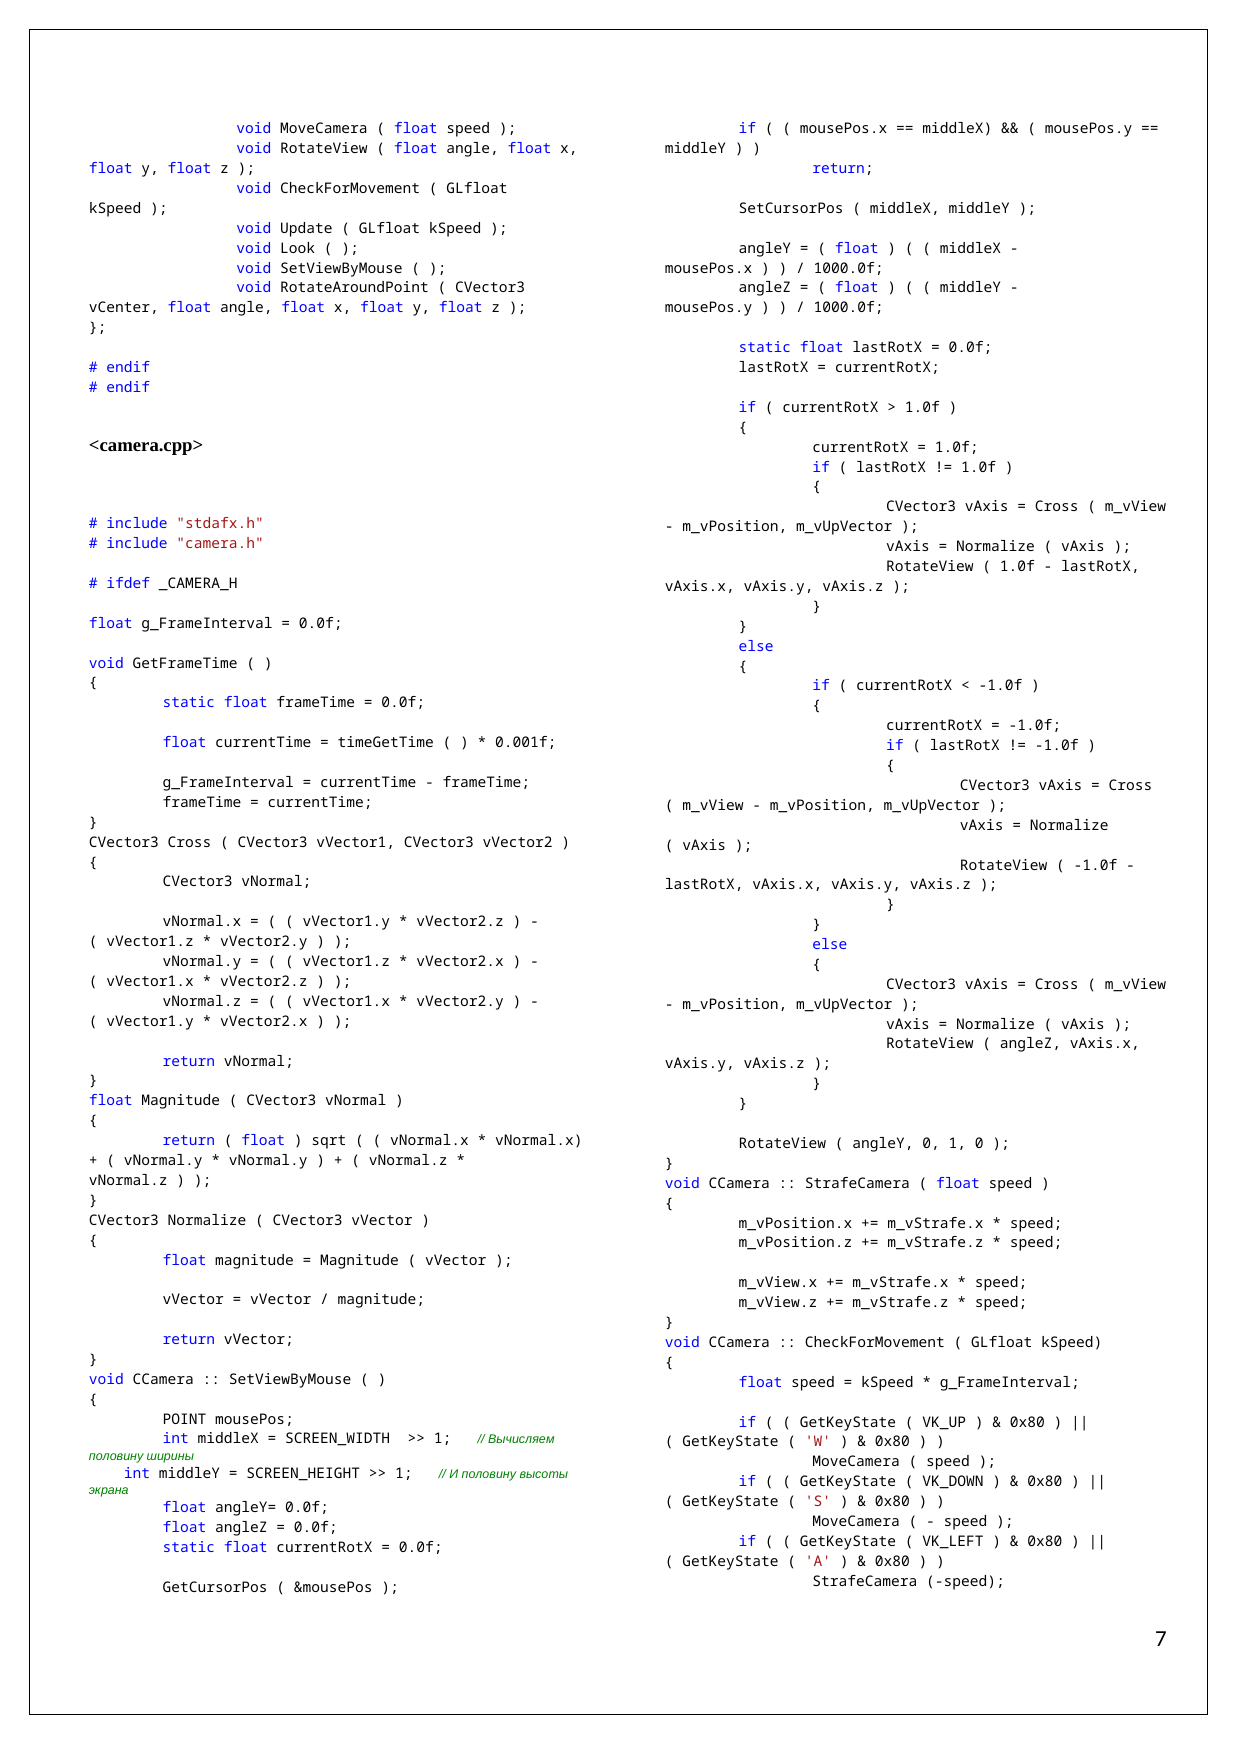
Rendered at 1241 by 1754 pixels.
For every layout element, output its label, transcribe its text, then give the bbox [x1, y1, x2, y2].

text void CCamera :: StrafeCamera ( float speed ) [664, 1173, 1167, 1192]
text vVector = vVector / magnitude; [89, 1289, 591, 1309]
text void CCamera :: CheckForMovement ( GLfloat kSpeed) [664, 1332, 1167, 1352]
text <camera.cpp> [89, 434, 591, 456]
text return ( float ) sqrt ( ( vNormal.x * vNormal.x) + ( vNormal.y * vNormal.y ) + ( vNormal.z * vNormal.z ) ); [89, 1130, 591, 1189]
text void RotateAroundPoint ( CVector3 vCenter, float angle, float x, float y, float z ); [89, 277, 591, 317]
text static float frameTime = 0.0f; [89, 692, 591, 712]
text } [89, 1349, 591, 1369]
text m_vPosition.x += m_vStrafe.x * speed; [664, 1212, 1167, 1232]
text SetCursorPos ( middleX, middleY ); [664, 198, 1167, 218]
text { [664, 1352, 1167, 1372]
text int middleY = SCREEN_HEIGHT >> 1; // И половину высоты экрана [89, 1463, 591, 1497]
text MoveCamera ( speed ); [664, 1451, 1167, 1471]
text GetCursorPos ( &mousePos ); [89, 1576, 591, 1596]
text { [89, 672, 591, 692]
text float g_FrameInterval = 0.0f; [89, 613, 591, 632]
text void MoveCamera ( float speed ); [89, 118, 591, 138]
text else [664, 635, 1167, 655]
text { [664, 695, 1167, 715]
text { [664, 954, 1167, 974]
text void Update ( GLfloat kSpeed ); [89, 218, 591, 237]
text float speed = kSpeed * g_FrameInterval; [664, 1372, 1167, 1391]
text POINT mousePos; [89, 1408, 591, 1428]
text if ( ( mousePos.x == middleX) && ( mousePos.y == middleY ) ) [664, 118, 1167, 158]
text RotateView ( angleZ, vAxis.x, vAxis.y, vAxis.z ); [664, 1033, 1167, 1073]
text float Magnitude ( CVector3 vNormal ) [89, 1090, 591, 1110]
text { [664, 755, 1167, 775]
text } [89, 812, 591, 831]
text MoveCamera ( - speed ); [664, 1511, 1167, 1531]
text void CheckForMovement ( GLfloat kSpeed ); [89, 178, 591, 218]
text static float currentRotX = 0.0f; [89, 1537, 591, 1557]
text # include "camera.h" [89, 533, 591, 553]
text angleZ = ( float ) ( ( middleY - mousePos.y ) ) / 1000.0f; [664, 277, 1167, 317]
text vNormal.y = ( ( vVector1.z * vVector2.x ) - ( vVector1.x * vVector2.z ) ); [89, 951, 591, 991]
text RotateView ( 1.0f - lastRotX, vAxis.x, vAxis.y, vAxis.z ); [664, 556, 1167, 596]
text m_vView.z += m_vStrafe.z * speed; [664, 1292, 1167, 1312]
text void Look ( ); [89, 237, 591, 257]
text if ( currentRotX < -1.0f ) [664, 675, 1167, 695]
text RotateView ( -1.0f - lastRotX, vAxis.x, vAxis.y, vAxis.z ); [664, 854, 1167, 894]
text float currentTime = timeGetTime ( ) * 0.001f; [89, 732, 591, 752]
text void CCamera :: SetViewByMouse ( ) [89, 1369, 591, 1388]
text CVector3 vNormal; [89, 871, 591, 891]
text vNormal.z = ( ( vVector1.x * vVector2.y ) - ( vVector1.y * vVector2.x ) ); [89, 991, 591, 1030]
text vNormal.x = ( ( vVector1.y * vVector2.z ) - ( vVector1.z * vVector2.y ) ); [89, 911, 591, 951]
text # include "stdafx.h" [89, 513, 591, 533]
text float angleY= 0.0f; [89, 1497, 591, 1517]
text currentRotX = 1.0f; [664, 436, 1167, 456]
text } [664, 914, 1167, 934]
text vAxis = Normalize ( vAxis ); [664, 536, 1167, 556]
text # endif [89, 377, 591, 397]
text CVector3 vAxis = Cross ( m_vView - m_vPosition, m_vUpVector ); [664, 775, 1167, 814]
text if ( currentRotX > 1.0f ) [664, 397, 1167, 417]
text } [89, 1189, 591, 1209]
text currentRotX = -1.0f; [664, 715, 1167, 735]
text } [664, 894, 1167, 914]
text { [89, 1110, 591, 1130]
text } [664, 596, 1167, 616]
text void SetViewByMouse ( ); [89, 257, 591, 277]
text m_vPosition.z += m_vStrafe.z * speed; [664, 1232, 1167, 1252]
text return vNormal; [89, 1050, 591, 1070]
text StrafeCamera (-speed); [664, 1571, 1167, 1590]
text m_vView.x += m_vStrafe.x * speed; [664, 1272, 1167, 1292]
text # endif [89, 357, 591, 377]
text } [664, 1093, 1167, 1113]
text lastRotX = currentRotX; [664, 357, 1167, 377]
text angleY = ( float ) ( ( middleX - mousePos.x ) ) / 1000.0f; [664, 237, 1167, 277]
text CVector3 vAxis = Cross ( m_vView - m_vPosition, m_vUpVector ); [664, 496, 1167, 536]
text CVector3 Cross ( CVector3 vVector1, CVector3 vVector2 ) [89, 831, 591, 851]
text { [664, 1192, 1167, 1212]
text frameTime = currentTime; [89, 792, 591, 812]
text else [664, 934, 1167, 954]
text { [664, 655, 1167, 675]
text } [664, 1312, 1167, 1332]
text RotateView ( angleY, 0, 1, 0 ); [664, 1133, 1167, 1153]
text } [664, 1153, 1167, 1173]
text return; [664, 158, 1167, 178]
text if ( ( GetKeyState ( VK_UP ) & 0x80 ) || ( GetKeyState ( 'W' ) & 0x80 ) ) [664, 1411, 1167, 1451]
text { [664, 417, 1167, 436]
text } [664, 1073, 1167, 1093]
text if ( lastRotX != 1.0f ) [664, 456, 1167, 476]
text } [664, 616, 1167, 635]
text } [89, 1070, 591, 1090]
text vAxis = Normalize ( vAxis ); [664, 814, 1167, 854]
text { [89, 851, 591, 871]
text if ( lastRotX != -1.0f ) [664, 735, 1167, 755]
text return vVector; [89, 1329, 591, 1349]
text # ifdef _CAMERA_H [89, 573, 591, 593]
text if ( ( GetKeyState ( VK_DOWN ) & 0x80 ) || ( GetKeyState ( 'S' ) & 0x80 ) ) [664, 1471, 1167, 1511]
text if ( ( GetKeyState ( VK_LEFT ) & 0x80 ) || ( GetKeyState ( 'A' ) & 0x80 ) ) [664, 1531, 1167, 1571]
text { [89, 1388, 591, 1408]
text float magnitude = Magnitude ( vVector ); [89, 1249, 591, 1269]
text CVector3 Normalize ( CVector3 vVector ) [89, 1209, 591, 1229]
text CVector3 vAxis = Cross ( m_vView - m_vPosition, m_vUpVector ); [664, 974, 1167, 1013]
text g_FrameInterval = currentTime - frameTime; [89, 772, 591, 792]
text void RotateView ( float angle, float x, float y, float z ); [89, 138, 591, 178]
text float angleZ = 0.0f; [89, 1517, 591, 1537]
text void GetFrameTime ( ) [89, 652, 591, 672]
text { [664, 476, 1167, 496]
text int middleX = SCREEN_WIDTH >> 1; // Вычисляем половину ширины [89, 1428, 591, 1463]
text { [89, 1229, 591, 1249]
text static float lastRotX = 0.0f; [664, 337, 1167, 357]
text vAxis = Normalize ( vAxis ); [664, 1013, 1167, 1033]
text }; [89, 317, 591, 337]
